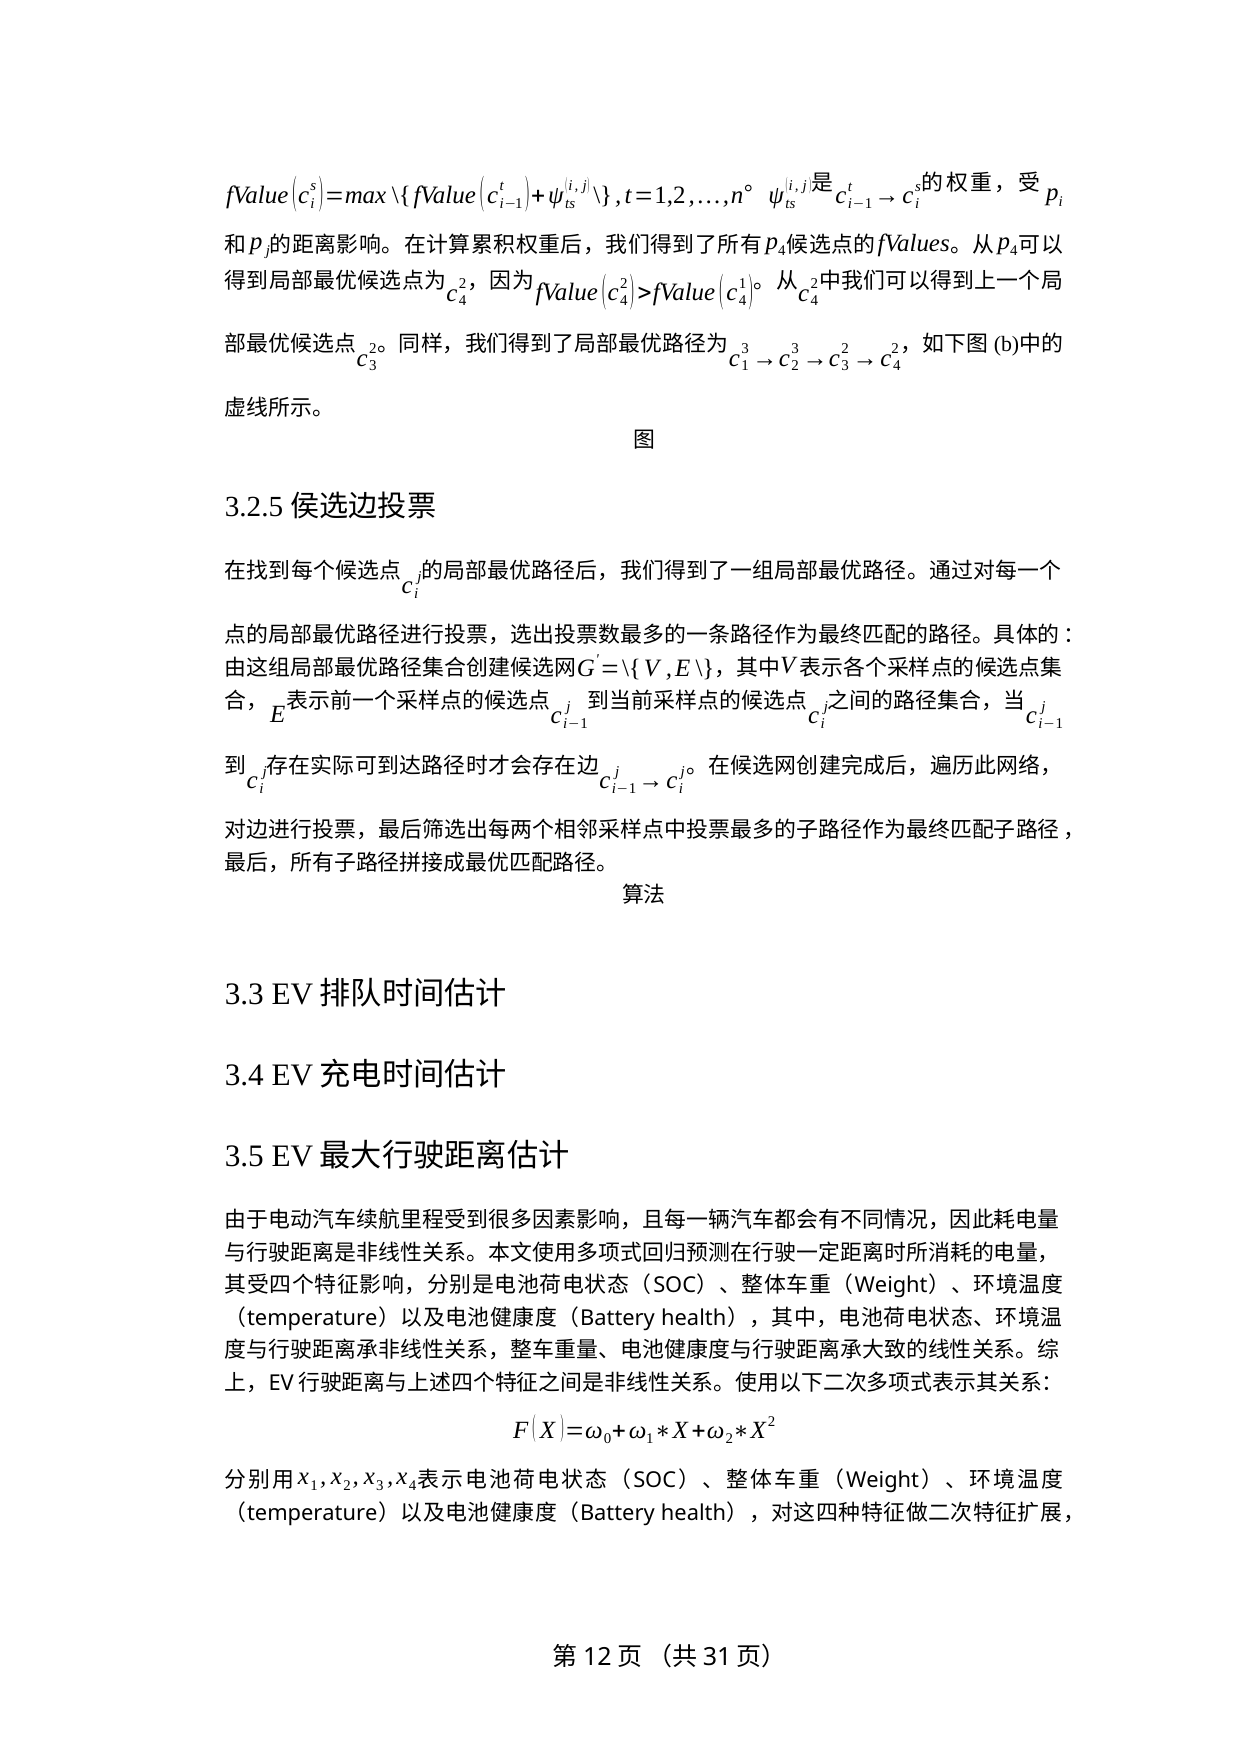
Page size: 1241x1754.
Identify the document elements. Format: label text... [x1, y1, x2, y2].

text 算法 [224, 877, 1063, 909]
subtitle 侯选边投票 [224, 471, 1063, 536]
text 图 [224, 422, 1063, 454]
text 在找到每个候选点的局部最优路径后，我们得到了一组局部最优路径。通过对每一个点的局部最优路径进行投票，选出投票数最多的一条路径作为最终匹配的路径。具体的：由这组局部最优路径集合创建候选网，其中表示各个采样点的候选点集合，表示前一个采样点的候选点到当前采样点的候选点之间的路径集合，当到存在实际可到达路径时才会存在边。在候选网创建完成后，遍历此网络，对边进行投票，最后筛选出每两个相邻采样点中投票最多的子路径作为最终匹配子路径，最后，所有子路径拼接成最优匹配路径。 [224, 552, 1063, 877]
subtitle EV最大行驶距离估计 [224, 1121, 1063, 1186]
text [224, 162, 1063, 422]
text 由于电动汽车续航里程受到很多因素影响，且每一辆汽车都会有不同情况，因此耗电量与行驶距离是非线性关系。本文使用多项式回归预测在行驶一定距离时所消耗的电量，其受四个特征影响，分别是电池荷电状态（SOC）、整体车重（Weight）、环境温度（temperature）以及电池健康度（Battery health），其中，电池荷电状态、环境温度与行驶距离承非线性关系，整车重量、电池健康度与行驶距离承大致的线性关系。综上，EV行驶距离与上述四个特征之间是非线性关系。使用以下二次多项式表示其关系： [224, 1202, 1063, 1397]
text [224, 1462, 1063, 1527]
subtitle EV充电时间估计 [224, 1039, 1063, 1104]
subtitle EV排队时间估计 [224, 958, 1063, 1023]
